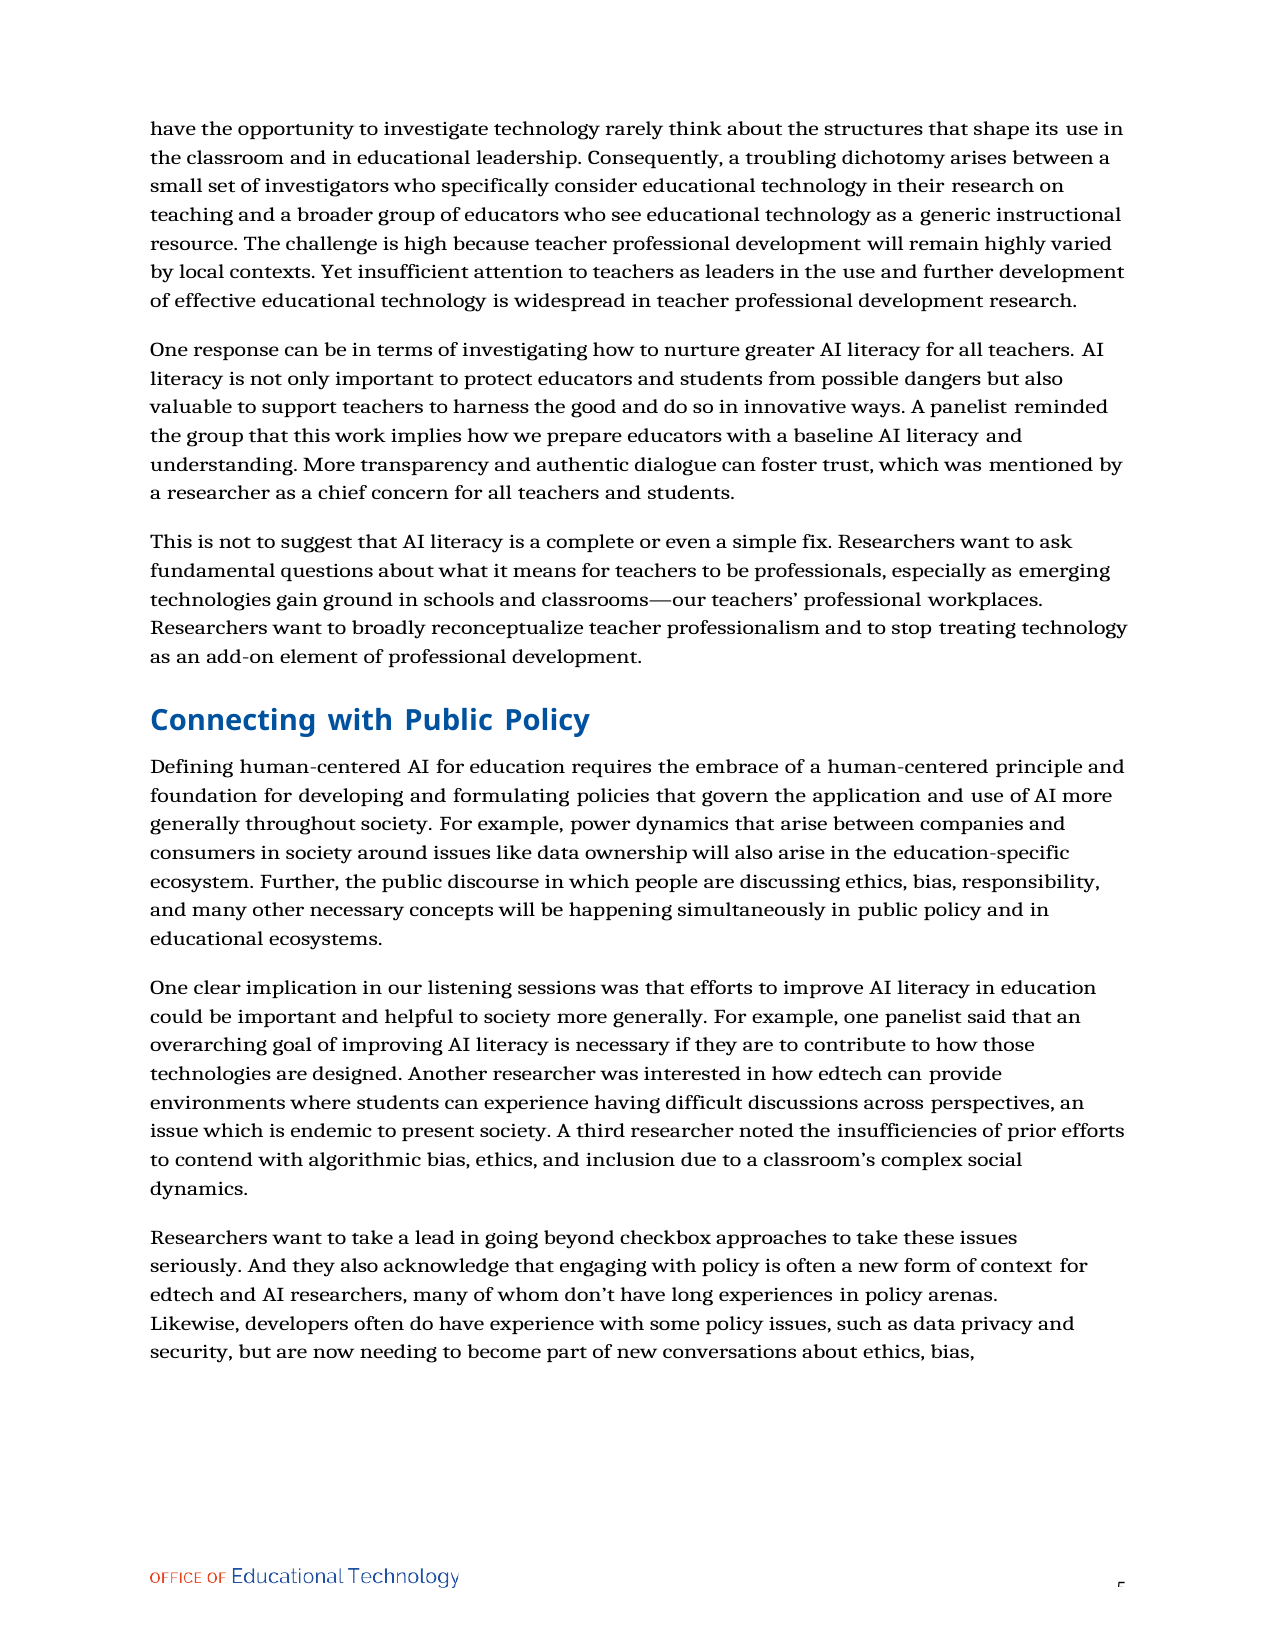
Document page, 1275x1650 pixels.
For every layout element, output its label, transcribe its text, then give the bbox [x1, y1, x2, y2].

text Likewise, developers often do have experience with some policy issues, such as data privacy and security, but are now needing to become part of new conversations about ethics, bias, [150, 1312, 1146, 1364]
subtitle Connecting with Public Policy [150, 699, 1146, 739]
text One clear implication in our listening sessions was that efforts to improve AI literacy in education could be important and helpful to society more generally. For example, one panelist said that an overarching goal of improving AI literacy is necessary if they are to contribute to how those technologies are designed. Another researcher was interested in how edtech can provide environments where students can experience having difficult discussions across perspectives, an issue which is endemic to present society. A third researcher noted the insufficiencies of prior efforts to contend with algorithmic bias, ethics, and inclusion due to a classroom’s complex social dynamics. [150, 977, 1125, 1200]
text Defining human-centered AI for education requires the embrace of a human-centered principle and foundation for developing and formulating policies that govern the application and use of AI more generally throughout society. For example, power dynamics that arise between companies and consumers in society around issues like data ownership will also arise in the education-specific ecosystem. Further, the public discourse in which people are discussing ethics, bias, responsibility, and many other necessary concepts will be happening simultaneously in public policy and in educational ecosystems. [150, 756, 1133, 950]
text have the opportunity to investigate technology rarely think about the structures that shape its use in the classroom and in educational leadership. Consequently, a troubling dichotomy arises between a small set of investigators who specifically consider educational technology in their research on teaching and a broader group of educators who see educational technology as a generic instructional resource. The challenge is high because teacher professional development will remain highly varied by local contexts. Yet insufficient attention to teachers as leaders in the use and further development of effective educational technology is widespread in teacher professional development research. [150, 118, 1128, 312]
text Researchers want to take a lead in going beyond checkbox approaches to take these issues seriously. And they also acknowledge that engaging with policy is often a new form of context for edtech and AI researchers, many of whom don’t have long experiences in policy arenas. [150, 1226, 1112, 1306]
text One response can be in terms of investigating how to nurture greater AI literacy for all teachers. AI literacy is not only important to protect educators and students from possible dangers but also valuable to support teachers to harness the good and do so in innovative ways. A panelist reminded the group that this work implies how we prepare educators with a baseline AI literacy and understanding. More transparency and authentic dialogue can foster trust, which was mentioned by a researcher as a chief concern for all teachers and students. [150, 338, 1134, 504]
text This is not to suggest that AI literacy is a complete or even a simple fix. Researchers want to ask fundamental questions about what it means for teachers to be professionals, especially as emerging technologies gain ground in schools and classrooms—our teachers’ professional workplaces. Researchers want to broadly reconceptualize teacher professionalism and to stop treating technology as an add-on element of professional development. [150, 531, 1146, 668]
picture [150, 1568, 459, 1588]
